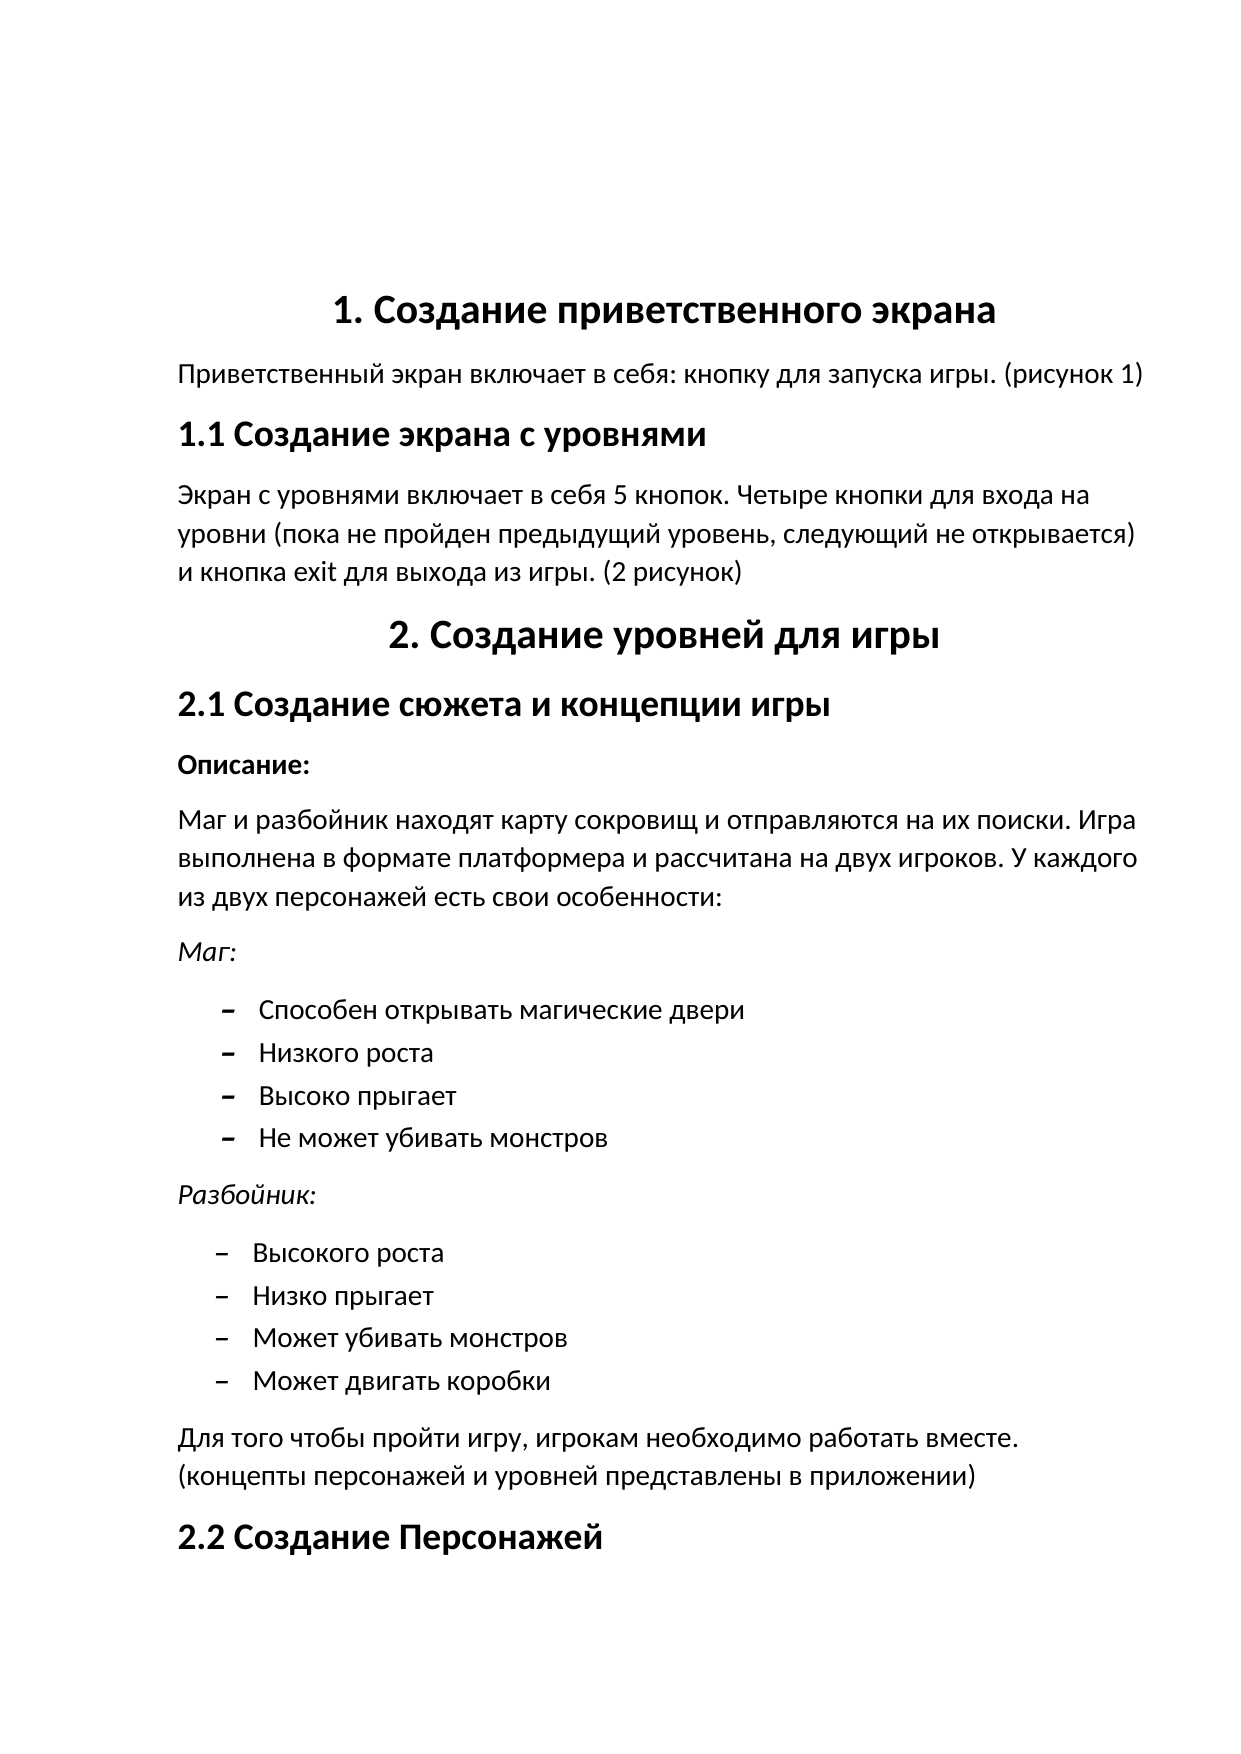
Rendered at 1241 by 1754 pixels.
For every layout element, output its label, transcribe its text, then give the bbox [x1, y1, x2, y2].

list Низко прыгает [215, 1274, 1152, 1314]
text Описание: [177, 746, 1152, 782]
list Не может убивать монстров [221, 1117, 1152, 1156]
text Маг и разбойник находят карту сокровищ и отправляются на их поиски. Игра выполнена в формате платформера и рассчитана на двух игроков. У каждого из двух персонажей есть свои особенности: [177, 801, 1152, 913]
text Для того чтобы пройти игру, игрокам необходимо работать вместе. (концепты персонажей и уровней представлены в приложении) [177, 1419, 1152, 1493]
text Маг: [177, 933, 1152, 969]
list Высоко прыгает [221, 1074, 1152, 1113]
text 1.1 Создание экрана с уровнями [177, 410, 1152, 456]
text 2.2 Создание Персонажей [177, 1513, 1152, 1558]
text 2. Создание уровней для игры [177, 608, 1152, 659]
text Разбойник: [177, 1176, 1152, 1212]
text Приветственный экран включает в себя: кнопку для запуска игры. (рисунок 1) [177, 355, 1152, 391]
list Низкого роста [221, 1031, 1152, 1071]
list Способен открывать магические двери [221, 988, 1152, 1028]
text 1. Создание приветственного экрана [177, 283, 1152, 334]
text Экран с уровнями включает в себя 5 кнопок. Четыре кнопки для входа на уровни (пока не пройден предыдущий уровень, следующий не открывается) и кнопка exit для выхода из игры. (2 рисунок) [177, 476, 1152, 589]
list Может двигать коробки [215, 1359, 1152, 1399]
list Высокого роста [215, 1231, 1152, 1271]
list Может убивать монстров [215, 1317, 1152, 1356]
text 2.1 Создание сюжета и концепции игры [177, 680, 1152, 726]
